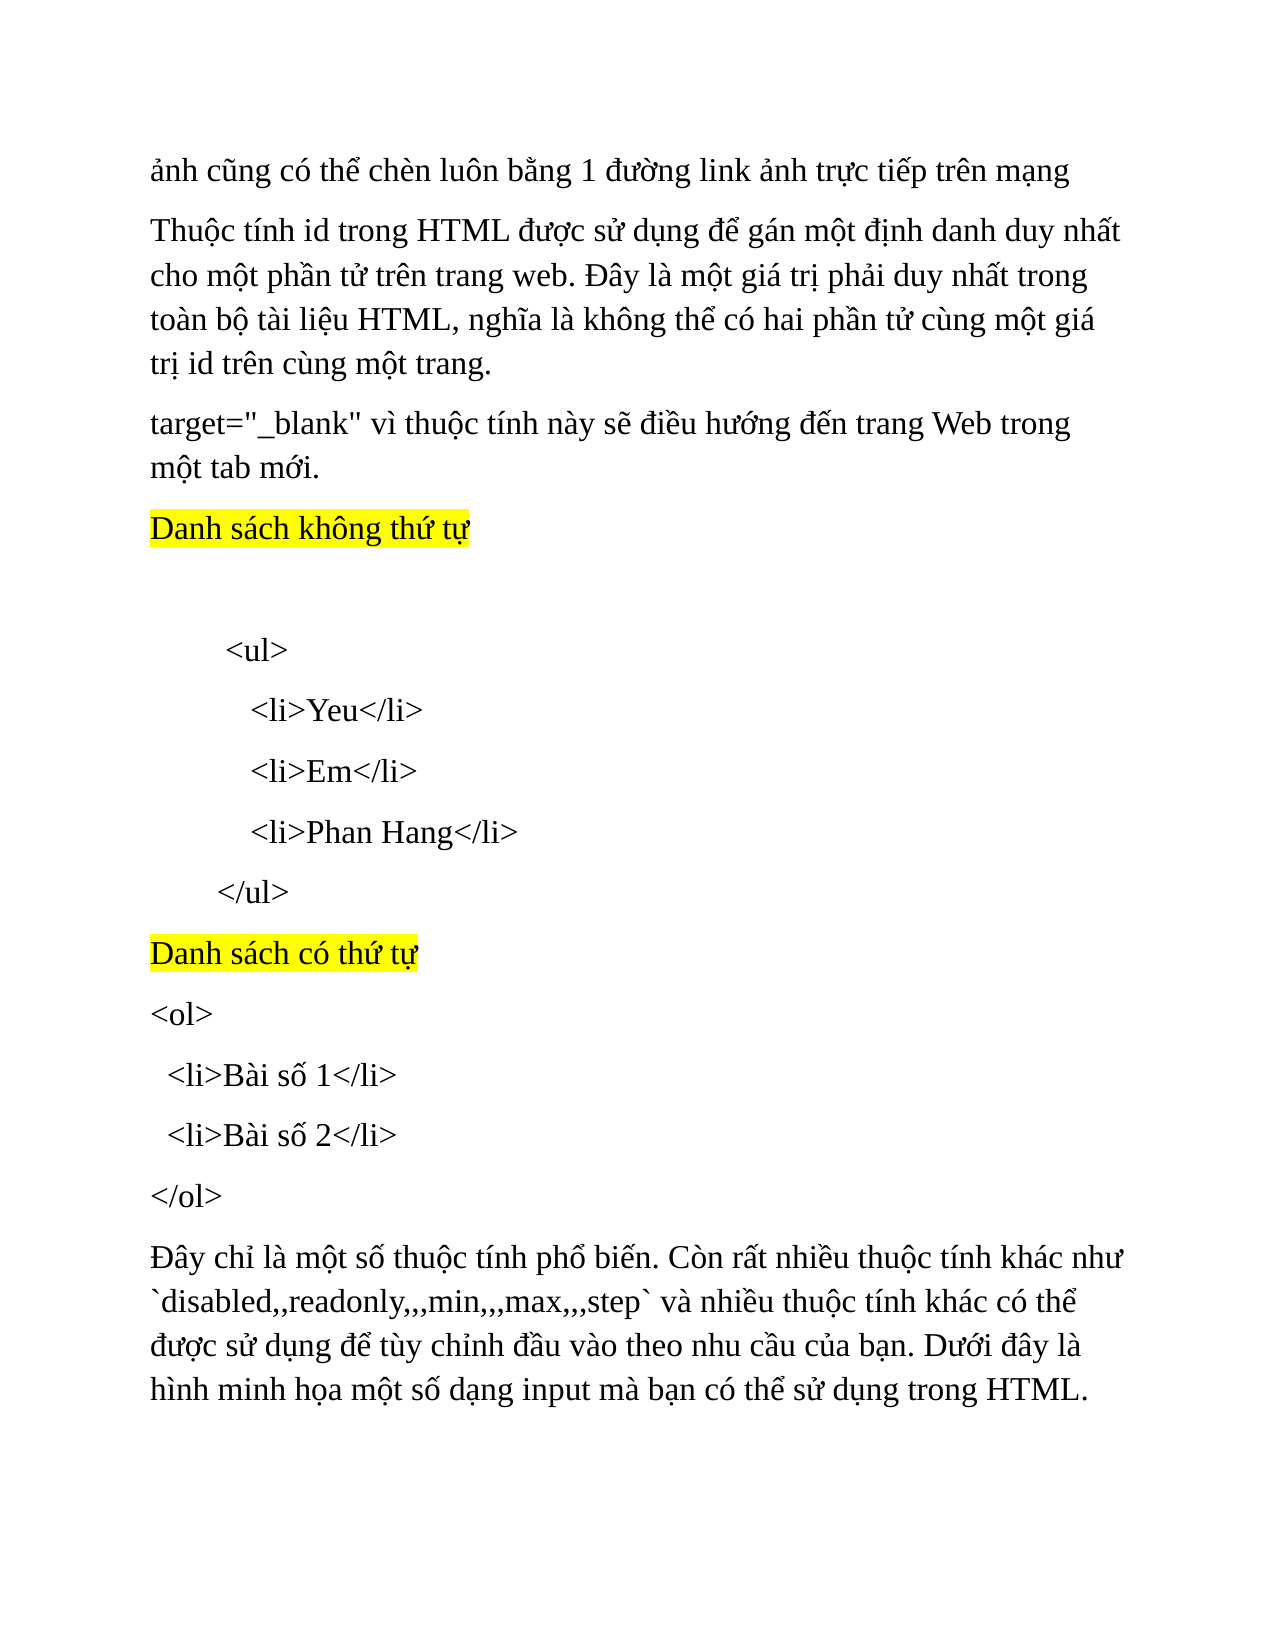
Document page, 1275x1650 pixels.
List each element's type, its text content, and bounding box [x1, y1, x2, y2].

text Đây chỉ là một số thuộc tính phổ biến. Còn rất nhiều thuộc tính khác như `disabled,,readonly,,,min,,,max,,,step` và nhiều thuộc tính khác có thể được sử dụng để tùy chỉnh đầu vào theo nhu cầu của bạn. Dưới đây là hình minh họa một số dạng input mà bạn có thể sử dụng trong HTML. [150, 1237, 1125, 1408]
text </ol> [150, 1176, 1125, 1215]
text ảnh cũng có thể chèn luôn bằng 1 đường link ảnh trực tiếp trên mạng [150, 150, 1125, 188]
text </ul> [150, 873, 1125, 911]
text <li>Em</li> [150, 751, 1125, 790]
text target="_blank" vì thuộc tính này sẽ điều hướng đến trang Web trong một tab mới. [150, 404, 1125, 486]
text <ul> [150, 630, 1125, 668]
text <li>Bài số 1</li> [150, 1055, 1125, 1093]
text Danh sách có thứ tự [150, 933, 1125, 972]
text <li>Bài số 2</li> [150, 1116, 1125, 1154]
text <li>Yeu</li> [150, 691, 1125, 729]
text <ol> [150, 994, 1125, 1033]
text <li>Phan Hang</li> [150, 812, 1125, 850]
text Thuộc tính id trong HTML được sử dụng để gán một định danh duy nhất cho một phần tử trên trang web. Đây là một giá trị phải duy nhất trong toàn bộ tài liệu HTML, nghĩa là không thể có hai phần tử cùng một giá trị id trên cùng một trang. [150, 211, 1125, 381]
text Danh sách không thứ tự [150, 508, 1125, 547]
